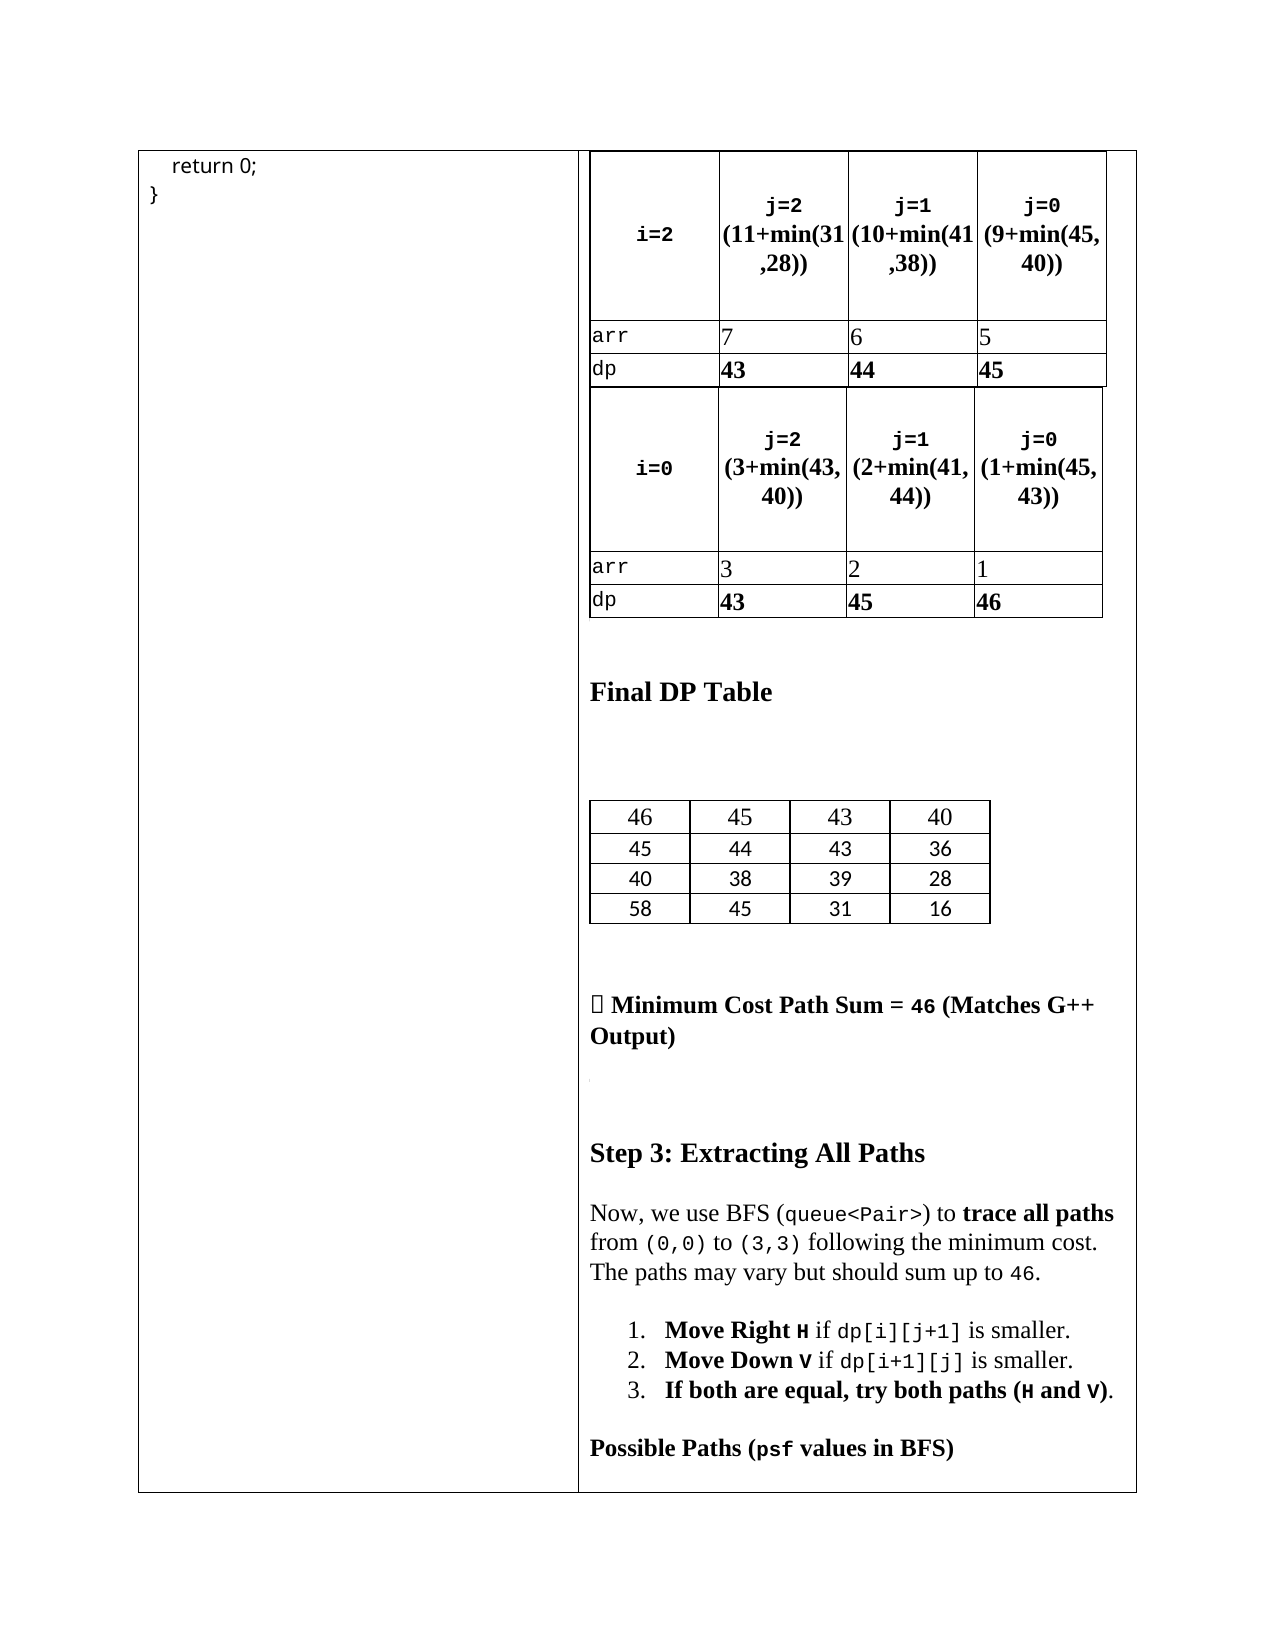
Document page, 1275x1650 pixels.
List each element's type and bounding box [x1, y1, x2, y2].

table_cell [579, 151, 1136, 1492]
table_cell [139, 151, 578, 1492]
